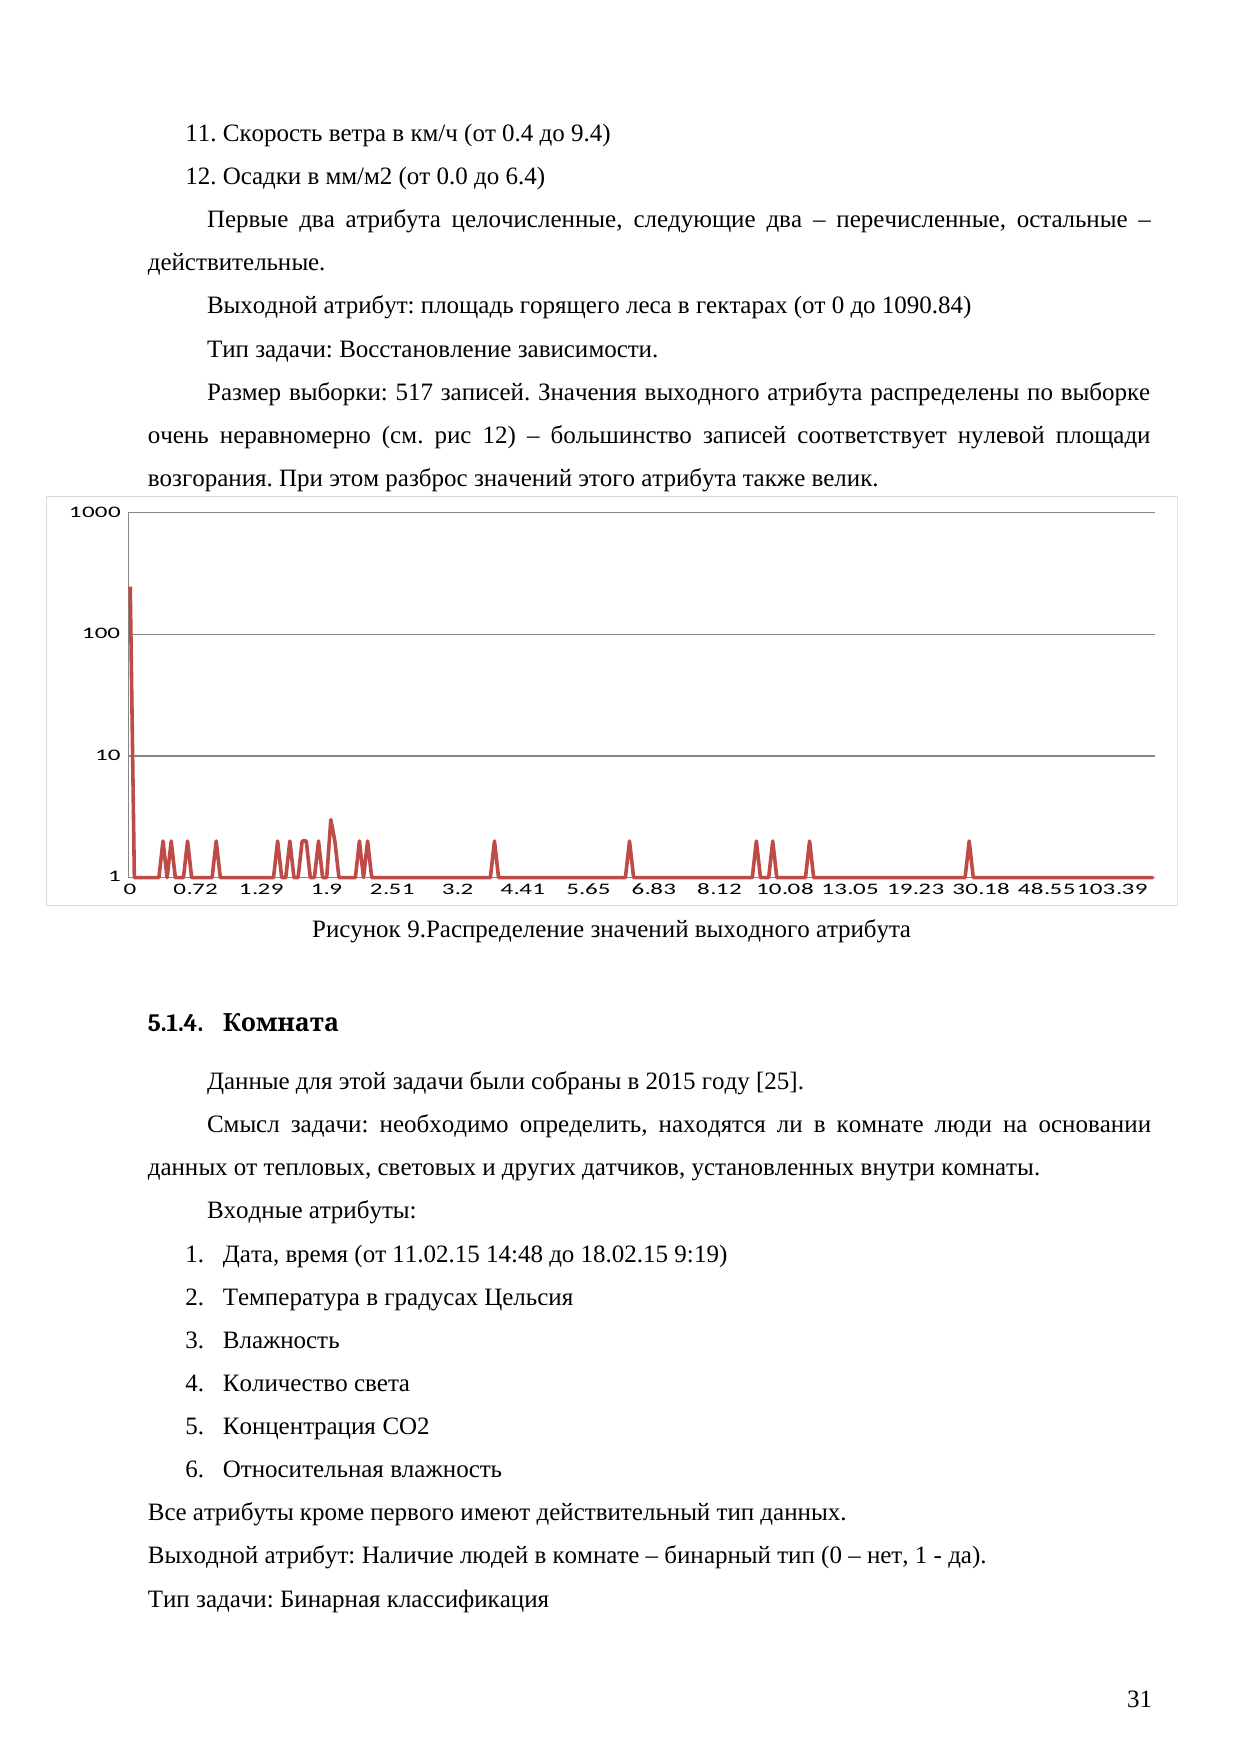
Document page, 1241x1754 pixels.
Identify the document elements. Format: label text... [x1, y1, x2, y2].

text Размер выборки: 517 записей. Значения выходного атрибута распределены по выборке очень неравномерно (см. рис 12) – большинство записей соответствует нулевой площади возгорания. При этом разброс значений этого атрибута также велик. [148, 377, 1152, 492]
list Дата, время (от 11.02.15 14:48 до 18.02.15 9:19) [185, 1239, 1152, 1267]
text Тип задачи: Бинарная классификация [148, 1584, 1152, 1612]
subtitle Комната [148, 906, 1152, 1037]
list Концентрация CO2 [185, 1411, 1152, 1440]
text Первые два атрибута целочисленные, следующие два – перечисленные, остальные – действительные. [148, 204, 1152, 276]
text Смысл задачи: необходимо определить, находятся ли в комнате люди на основании данных от тепловых, световых и других датчиков, установленных внутри комнаты. [148, 1109, 1152, 1181]
text Выходной атрибут: Наличие людей в комнате – бинарный тип (0 – нет, 1 - да). [148, 1541, 1152, 1569]
text Выходной атрибут: площадь горящего леса в гектарах (от 0 до 1090.84) [148, 291, 1152, 319]
text Входные атрибуты: [148, 1196, 1152, 1224]
text Тип задачи: Восстановление зависимости. [148, 334, 1152, 362]
list Количество света [185, 1368, 1152, 1397]
list Скорость ветра в км/ч (от 0.4 до 9.4) [185, 118, 1152, 147]
text Все атрибуты кроме первого имеют действительный тип данных. [148, 1497, 1152, 1526]
list Влажность [185, 1325, 1152, 1354]
list Температура в градусах Цельсия [185, 1282, 1152, 1311]
list Относительная влажность [185, 1454, 1152, 1483]
list Осадки в мм/м2 (от 0.0 до 6.4) [185, 161, 1152, 190]
text Данные для этой задачи были собраны в 2015 году [25]. [148, 1066, 1152, 1095]
